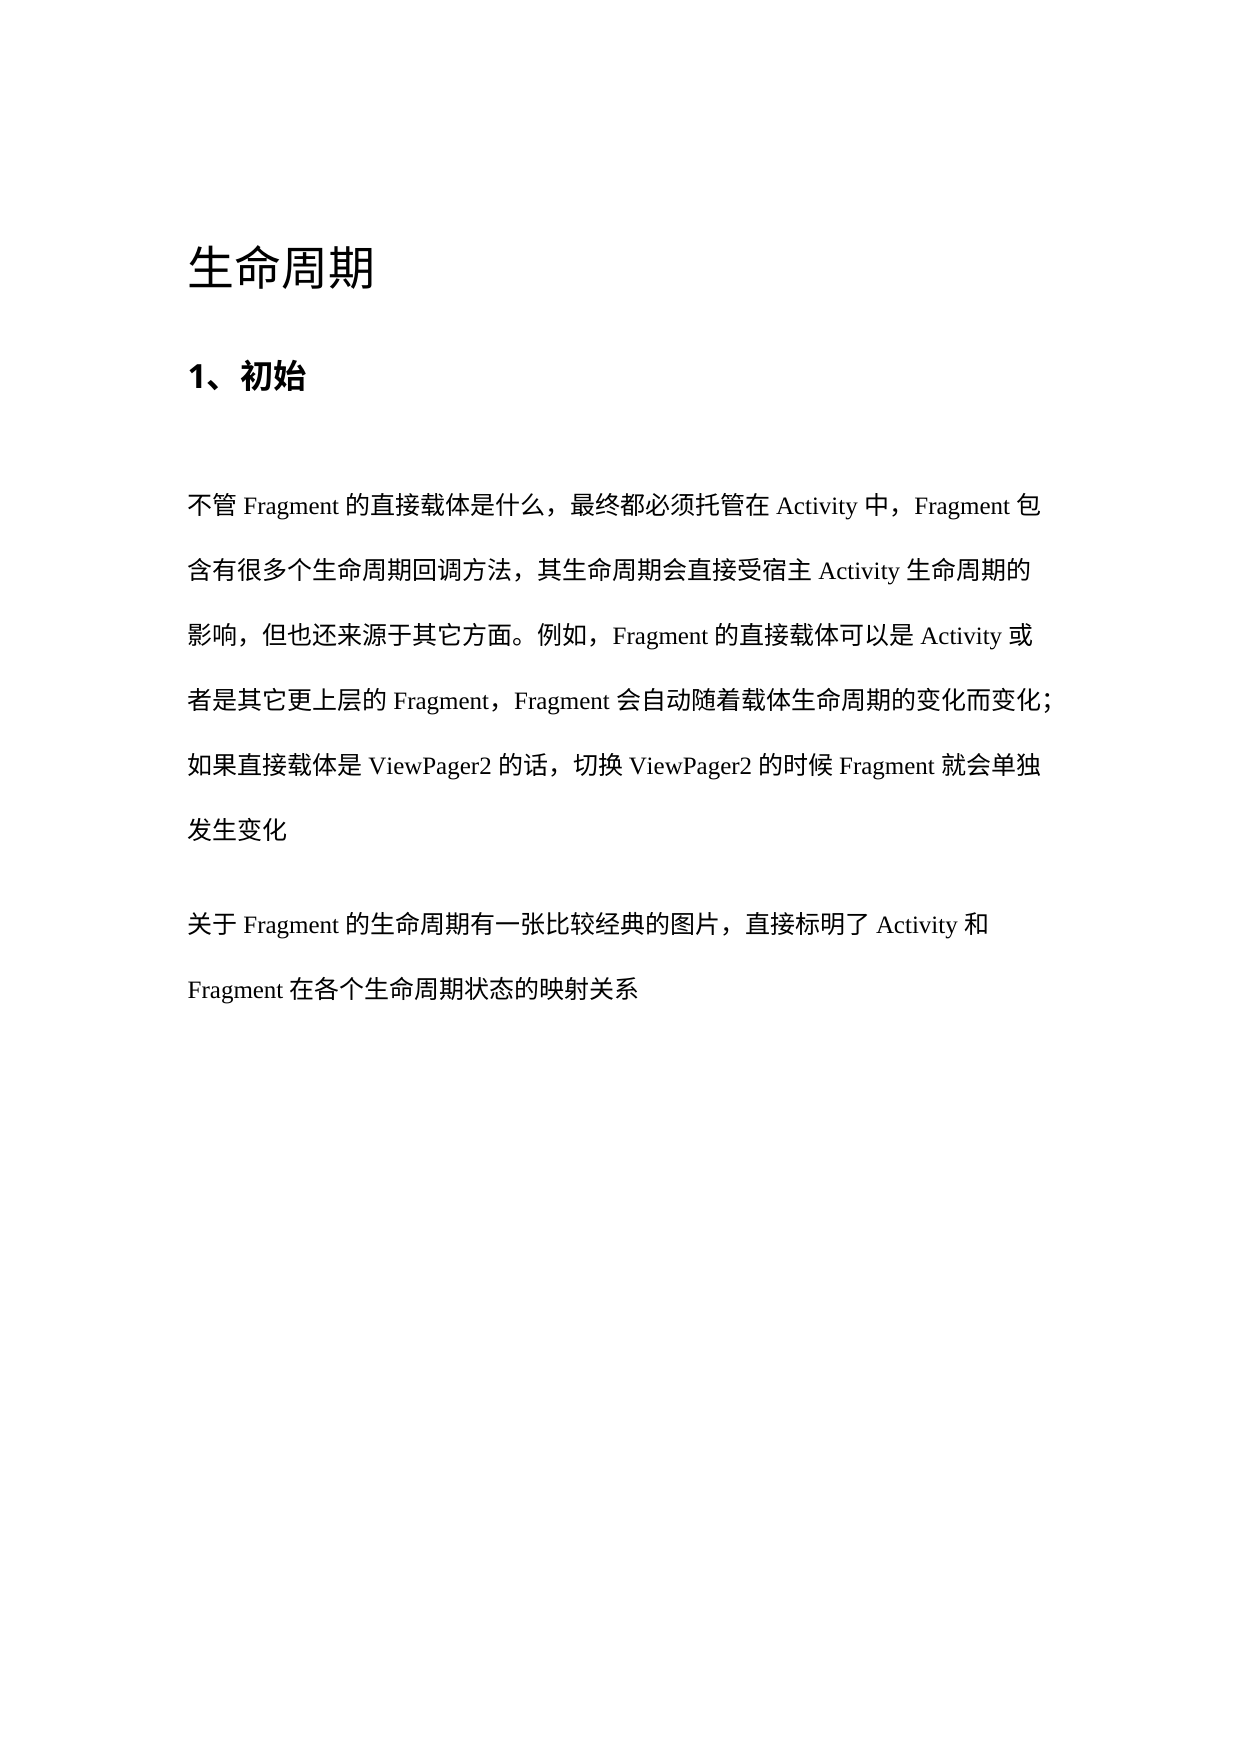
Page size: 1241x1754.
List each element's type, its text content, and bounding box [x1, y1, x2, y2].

text 不管 Fragment 的直接载体是什么，最终都必须托管在 Activity 中，Fragment 包含有很多个生命周期回调方法，其生命周期会直接受宿主 Activity 生命周期的影响，但也还来源于其它方面。例如，Fragment 的直接载体可以是 Activity 或者是其它更上层的 Fragment，Fragment 会自动随着载体生命周期的变化而变化；如果直接载体是 ViewPager2 的话，切换 ViewPager2 的时候 Fragment 就会单独发生变化 [187, 471, 1053, 861]
subtitle 1、初始 [187, 341, 1053, 406]
text 关于 Fragment 的生命周期有一张比较经典的图片，直接标明了 Activity 和 Fragment 在各个生命周期状态的映射关系 [187, 890, 1053, 1020]
subtitle 生命周期 [187, 217, 1053, 314]
